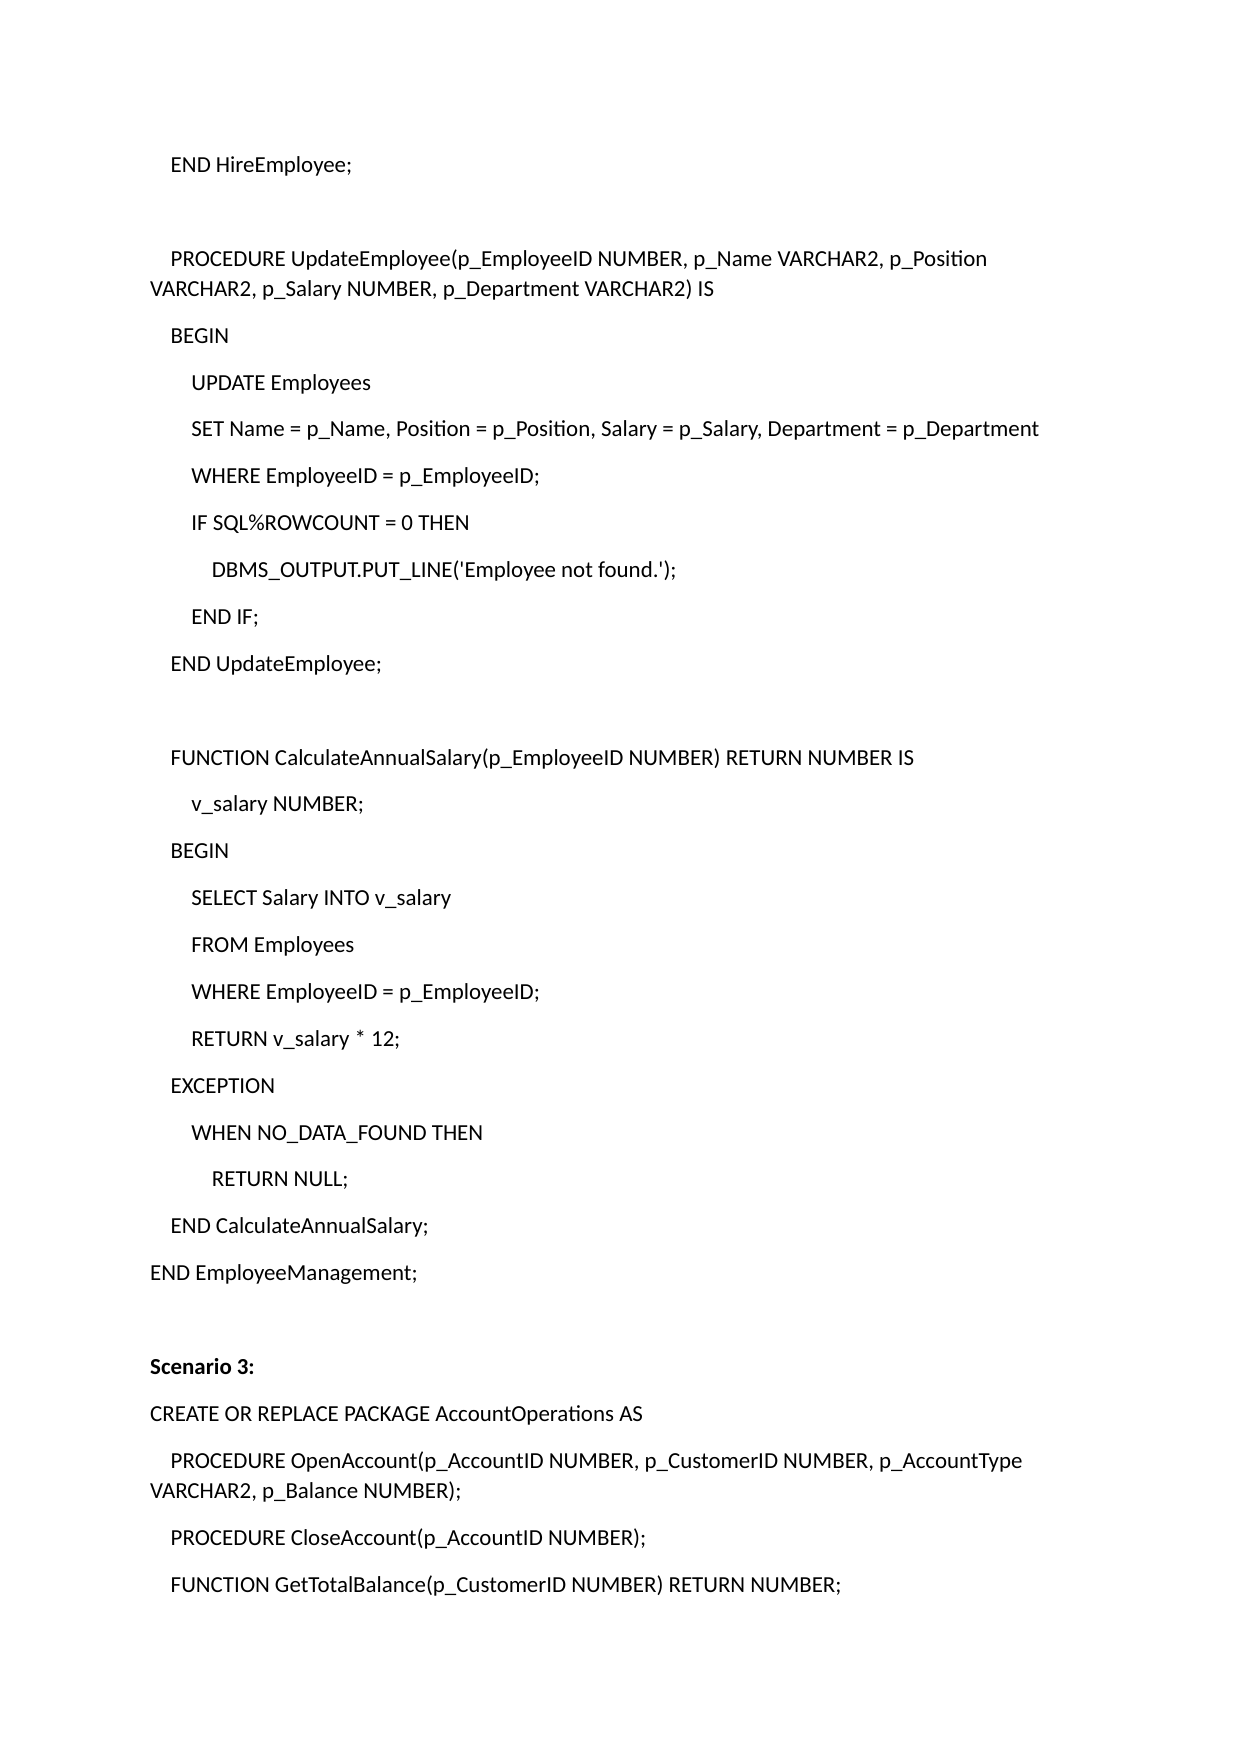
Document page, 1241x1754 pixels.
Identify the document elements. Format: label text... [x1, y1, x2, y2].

text END IF; [150, 602, 1090, 630]
text PROCEDURE OpenAccount(p_AccountID NUMBER, p_CustomerID NUMBER, p_AccountType VARCHAR2, p_Balance NUMBER); [150, 1446, 1090, 1504]
text RETURN v_salary * 12; [150, 1024, 1090, 1052]
text DBMS_OUTPUT.PUT_LINE('Employee not found.'); [150, 555, 1090, 583]
text END EmployeeManagement; [150, 1258, 1090, 1286]
text FUNCTION CalculateAnnualSalary(p_EmployeeID NUMBER) RETURN NUMBER IS [150, 743, 1090, 771]
text FUNCTION GetTotalBalance(p_CustomerID NUMBER) RETURN NUMBER; [150, 1570, 1090, 1598]
text BEGIN [150, 321, 1090, 349]
text SET Name = p_Name, Position = p_Position, Salary = p_Salary, Department = p_Department [150, 414, 1090, 443]
text WHERE EmployeeID = p_EmployeeID; [150, 977, 1090, 1005]
text v_salary NUMBER; [150, 789, 1090, 818]
text BEGIN [150, 836, 1090, 864]
text PROCEDURE CloseAccount(p_AccountID NUMBER); [150, 1523, 1090, 1551]
text WHERE EmployeeID = p_EmployeeID; [150, 461, 1090, 489]
text END UpdateEmployee; [150, 649, 1090, 677]
text END CalculateAnnualSalary; [150, 1211, 1090, 1239]
text SELECT Salary INTO v_salary [150, 883, 1090, 911]
text CREATE OR REPLACE PACKAGE AccountOperations AS [150, 1399, 1090, 1427]
text FROM Employees [150, 930, 1090, 958]
text IF SQL%ROWCOUNT = 0 THEN [150, 508, 1090, 536]
text WHEN NO_DATA_FOUND THEN [150, 1118, 1090, 1146]
text EXCEPTION [150, 1071, 1090, 1099]
text UPDATE Employees [150, 368, 1090, 396]
text PROCEDURE UpdateEmployee(p_EmployeeID NUMBER, p_Name VARCHAR2, p_Position VARCHAR2, p_Salary NUMBER, p_Department VARCHAR2) IS [150, 244, 1090, 302]
text Scenario 3: [150, 1352, 1090, 1380]
text RETURN NULL; [150, 1164, 1090, 1193]
text END HireEmployee; [150, 150, 1090, 178]
